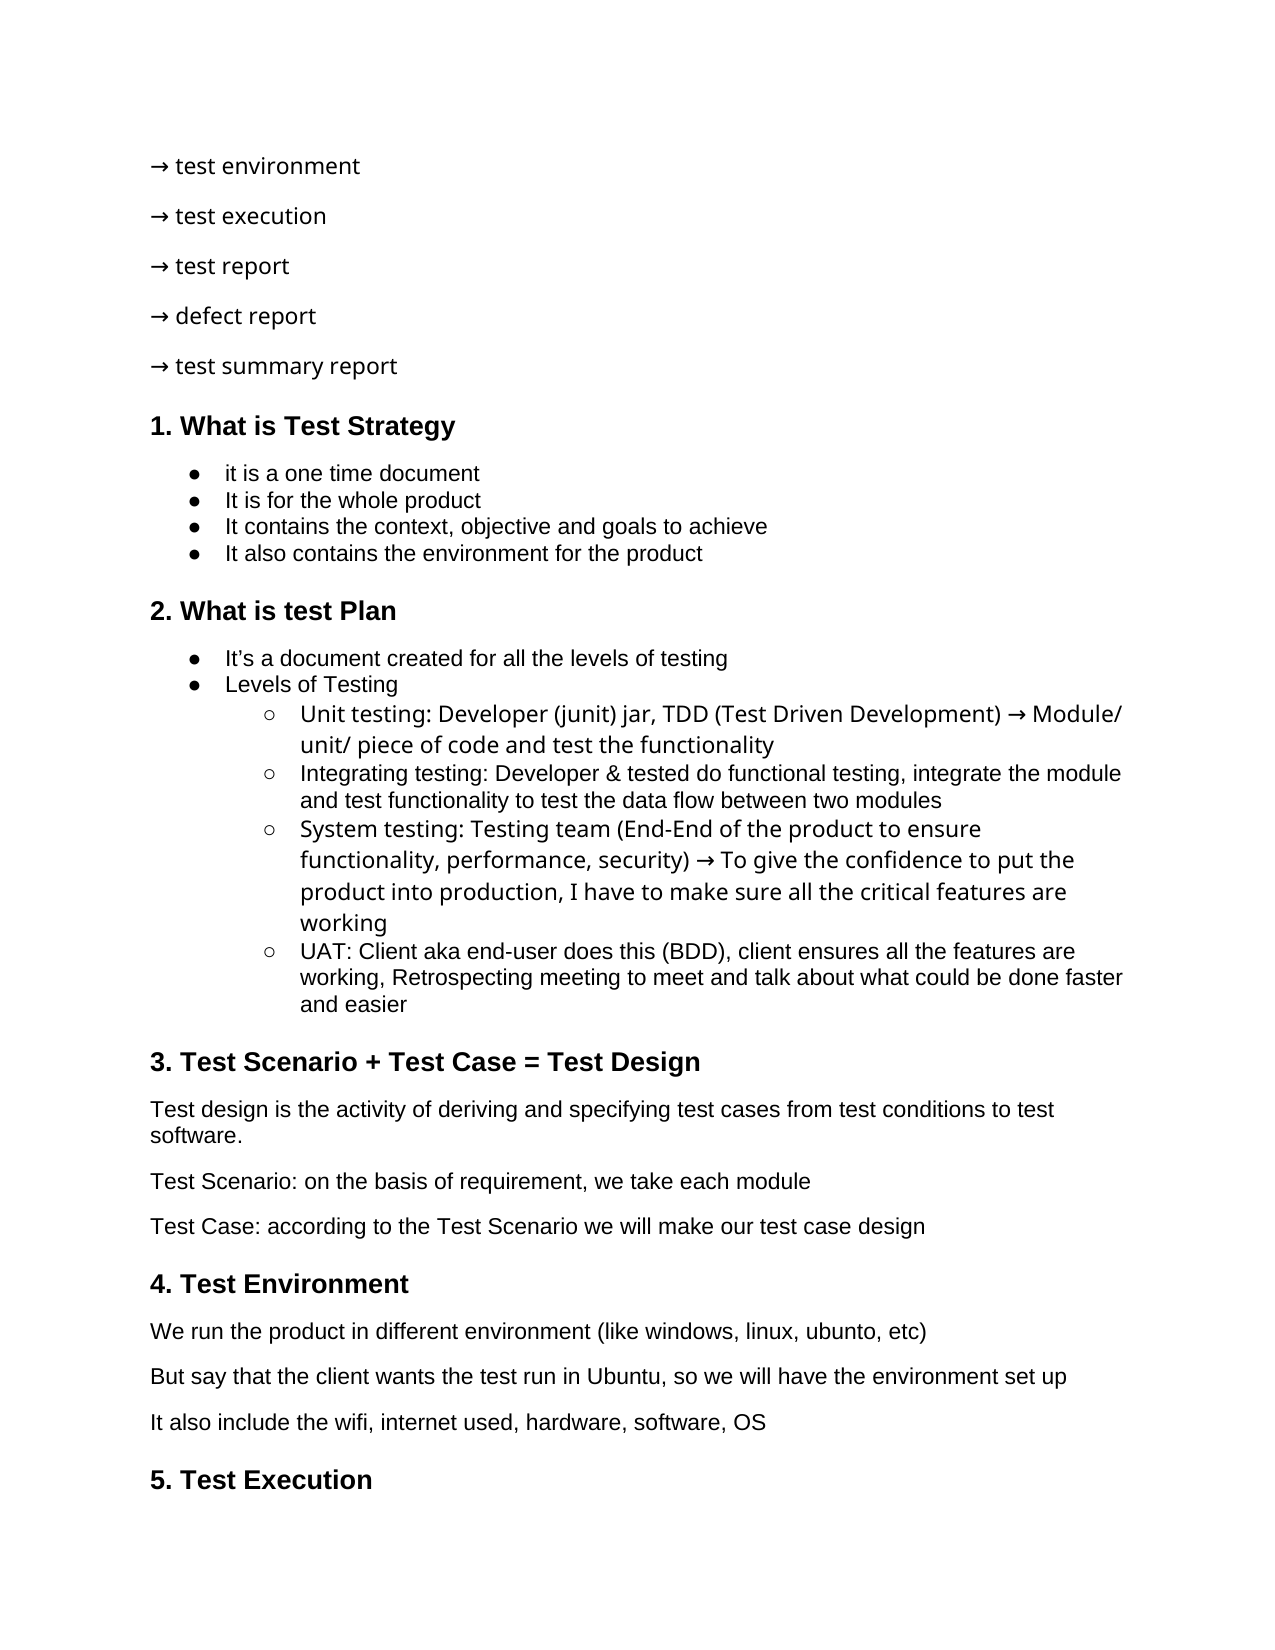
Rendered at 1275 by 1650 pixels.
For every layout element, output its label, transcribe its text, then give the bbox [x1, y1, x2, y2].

subtitle 2. What is test Plan [150, 595, 1125, 626]
subtitle 5. Test Execution [150, 1464, 1125, 1495]
list Unit testing: Developer (junit) jar, TDD (Test Driven Development) → Module/ unit/ piece of code and test the functionality [262, 698, 1125, 760]
text It also include the wifi, internet used, hardware, software, OS [150, 1408, 1125, 1435]
text Test Case: according to the Test Scenario we will make our test case design [150, 1213, 1125, 1239]
text Test Scenario: on the basis of requirement, we take each module [150, 1168, 1125, 1194]
list it is a one time document [187, 460, 1125, 487]
text → test report [150, 250, 1125, 281]
subtitle 3. Test Scenario + Test Case = Test Design [150, 1046, 1125, 1077]
list UAT: Client aka end-user does this (BDD), client ensures all the features are working, Retrospecting meeting to meet and talk about what could be done faster and easier [262, 938, 1125, 1017]
list System testing: Testing team (End-End of the product to ensure functionality, performance, security) → To give the confidence to put the product into production, I have to make sure all the critical features are working [262, 813, 1125, 938]
list Levels of Testing [187, 671, 1125, 698]
list It also contains the environment for the product [187, 539, 1125, 566]
text Test design is the activity of deriving and specifying test cases from test conditions to test software. [150, 1096, 1125, 1149]
text → test execution [150, 200, 1125, 231]
list It’s a document created for all the levels of testing [187, 645, 1125, 671]
list Integrating testing: Developer & tested do functional testing, integrate the module and test functionality to test the data flow between two modules [262, 760, 1125, 813]
text → defect report [150, 300, 1125, 331]
text → test summary report [150, 350, 1125, 381]
subtitle 4. Test Environment [150, 1268, 1125, 1299]
list It contains the context, objective and goals to achieve [187, 513, 1125, 539]
subtitle 1. What is Test Strategy [150, 410, 1125, 442]
text But say that the client wants the test run in Ubuntu, so we will have the environment set up [150, 1363, 1125, 1390]
text → test environment [150, 150, 1125, 181]
text We run the product in different environment (like windows, linux, ubunto, etc) [150, 1318, 1125, 1344]
list It is for the whole product [187, 487, 1125, 513]
